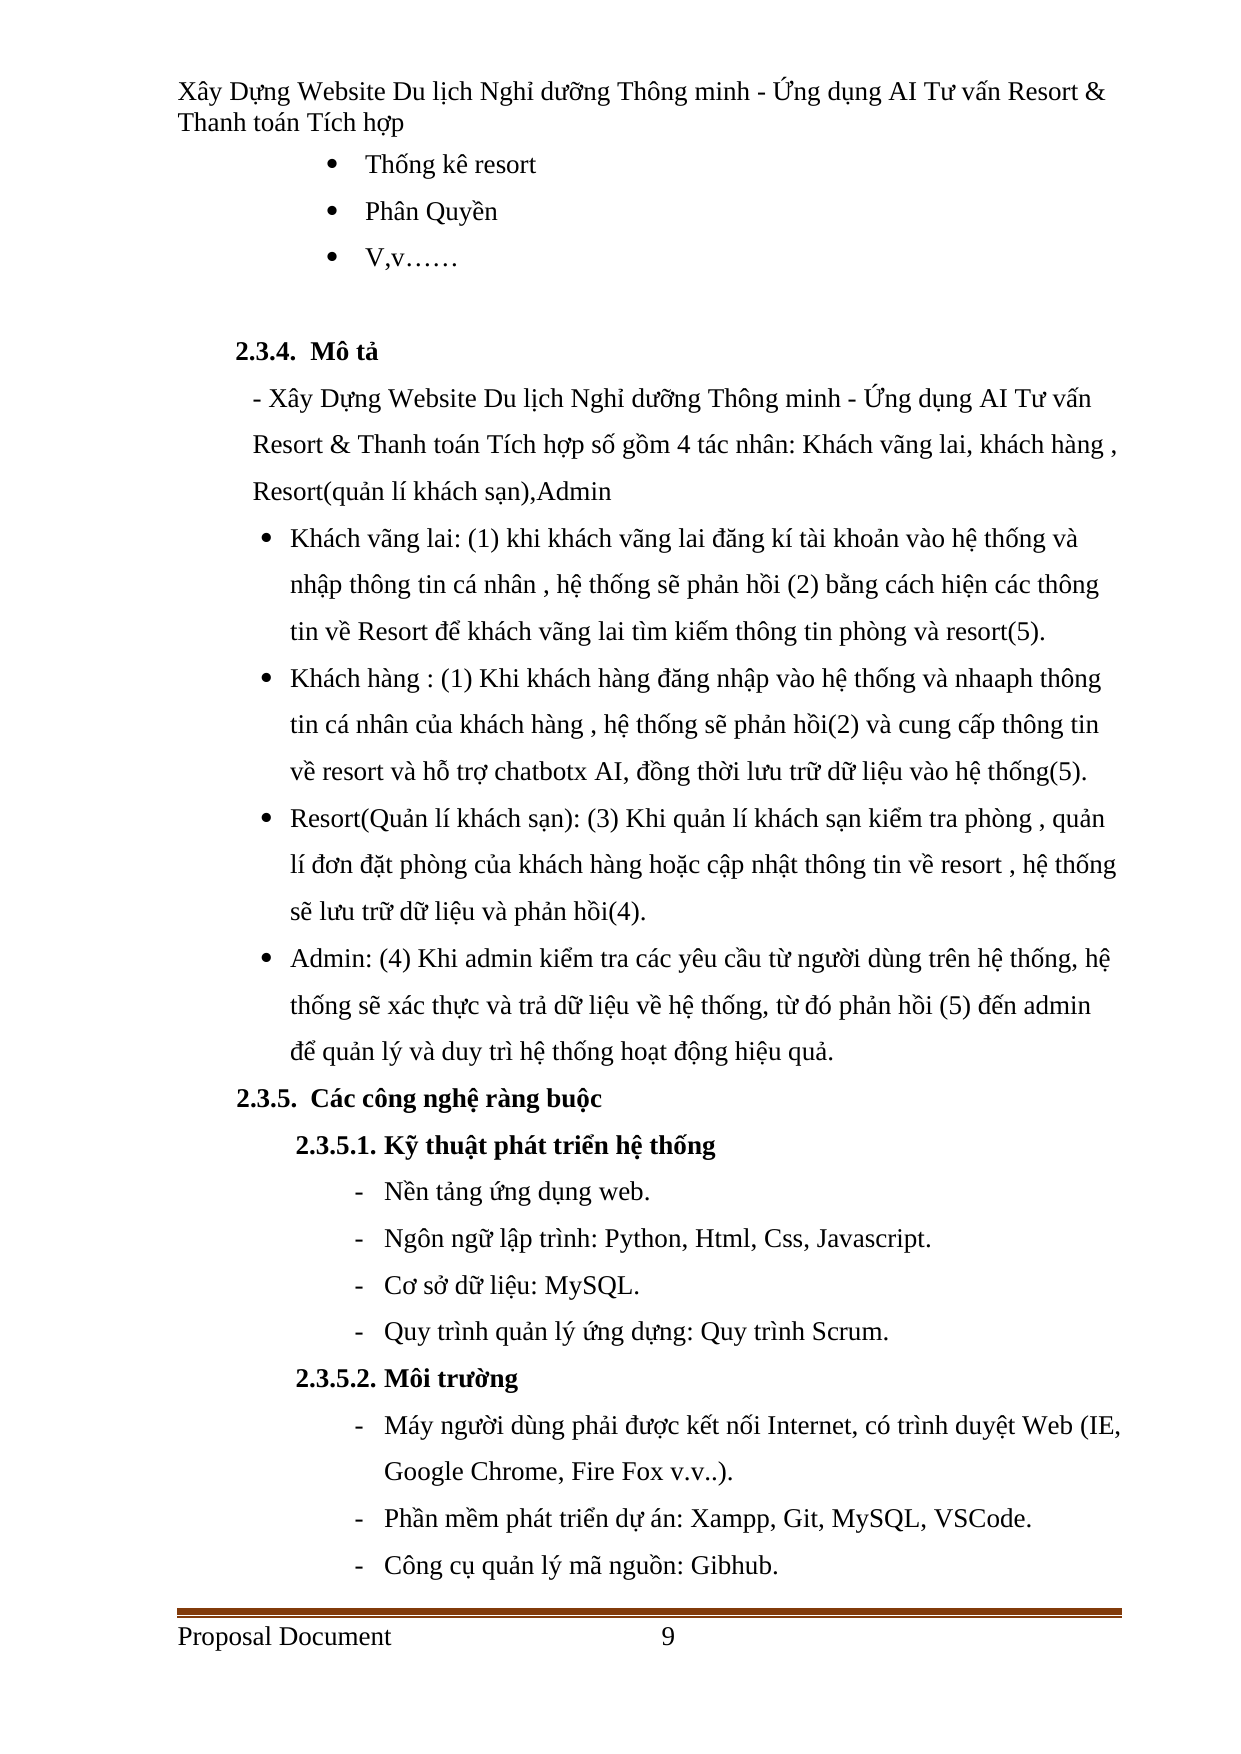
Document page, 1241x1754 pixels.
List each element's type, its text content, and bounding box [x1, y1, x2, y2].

list Cơ sở dữ liệu: MySQL. [354, 1269, 1122, 1300]
list Quy trình quản lý ứng dựng: Quy trình Scrum. [354, 1315, 1122, 1347]
list Phần mềm phát triển dự án: Xampp, Git, MySQL, VSCode. [354, 1502, 1122, 1533]
list V,v…… [327, 241, 1122, 273]
list Resort(Quản lí khách sạn): (3) Khi quản lí khách sạn kiểm tra phòng , quản lí đơn đặt phòng của khách hàng hoặc cập nhật thông tin về resort , hệ thống sẽ lưu trữ dữ liệu và phản hồi(4). [262, 802, 1122, 926]
subtitle Mô tả [235, 335, 1122, 366]
list Admin: (4) Khi admin kiểm tra các yêu cầu từ người dùng trên hệ thống, hệ thống sẽ xác thực và trả dữ liệu về hệ thống, từ đó phản hồi (5) đến admin để quản lý và duy trì hệ thống hoạt động hiệu quả. [262, 942, 1122, 1067]
list Phân Quyền [327, 194, 1122, 226]
list Khách vãng lai: (1) khi khách vãng lai đăng kí tài khoản vào hệ thống và nhập thông tin cá nhân , hệ thống sẽ phản hồi (2) bằng cách hiện các thông tin về Resort để khách vãng lai tìm kiếm thông tin phòng và resort(5). [262, 522, 1122, 646]
subtitle Kỹ thuật phát triển hệ thống [295, 1129, 1122, 1160]
list Công cụ quản lý mã nguồn: Gibhub. [354, 1549, 1122, 1580]
list Máy người dùng phải được kết nối Internet, có trình duyệt Web (IE, Google Chrome, Fire Fox v.v..). [354, 1409, 1122, 1487]
list Ngôn ngữ lập trình: Python, Html, Css, Javascript. [354, 1222, 1122, 1253]
list Nền tảng ứng dụng web. [354, 1175, 1122, 1207]
list - Xây Dựng Website Du lịch Nghỉ dưỡng Thông minh - Ứng dụng AI Tư vấn Resort & Thanh toán Tích hợp số gồm 4 tác nhân: Khách vãng lai, khách hàng , Resort(quản lí khách sạn),Admin [252, 382, 1122, 506]
subtitle Môi trường [295, 1362, 1122, 1393]
list Khách hàng : (1) Khi khách hàng đăng nhập vào hệ thống và nhaaph thông tin cá nhân của khách hàng , hệ thống sẽ phản hồi(2) và cung cấp thông tin về resort và hỗ trợ chatbotx AI, đồng thời lưu trữ dữ liệu vào hệ thống(5). [262, 662, 1122, 786]
subtitle Các công nghệ ràng buộc [236, 1082, 1122, 1113]
list Thống kê resort [327, 148, 1122, 179]
